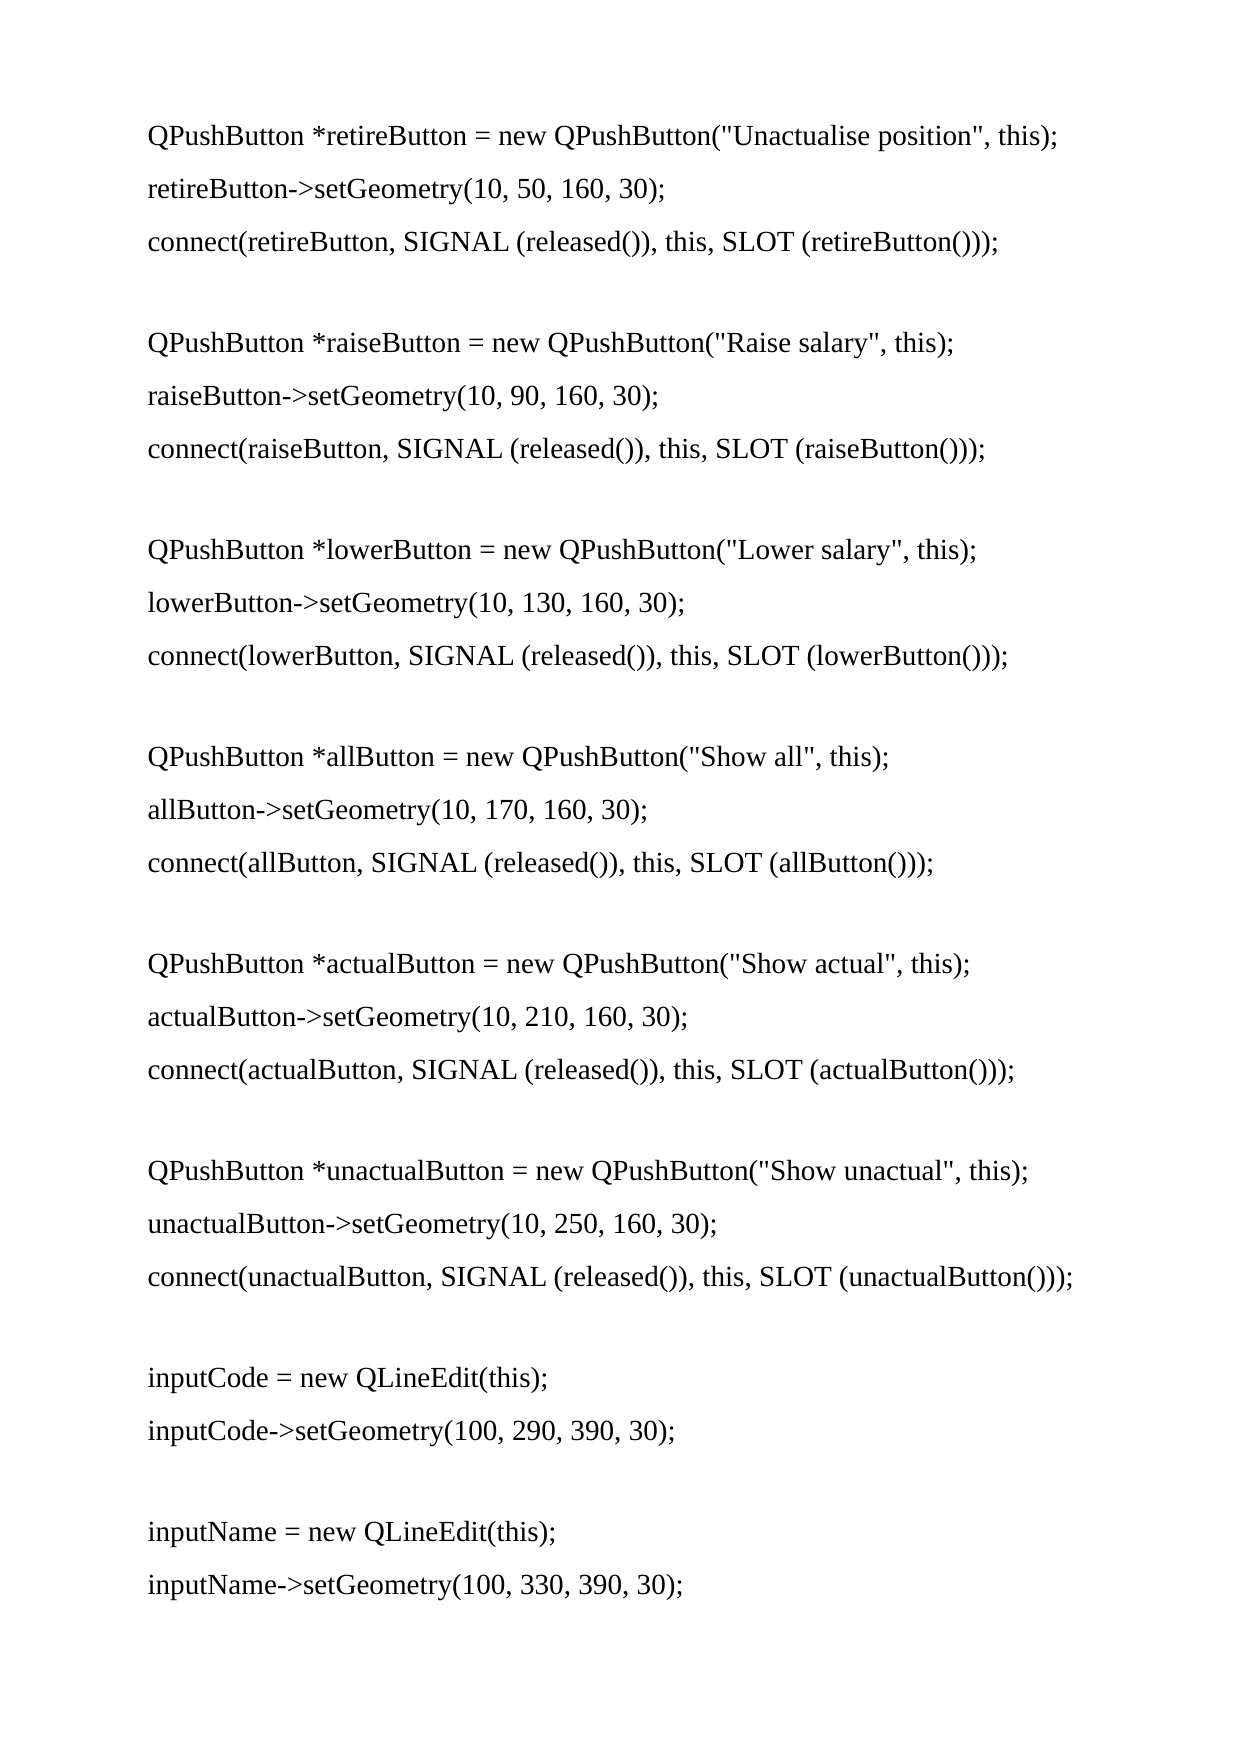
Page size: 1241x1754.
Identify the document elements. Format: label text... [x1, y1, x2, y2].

text QPushButton *unactualButton = new QPushButton("Show unactual", this); [118, 1153, 1122, 1187]
text lowerButton->setGeometry(10, 130, 160, 30); [118, 585, 1122, 619]
text QPushButton *actualButton = new QPushButton("Show actual", this); [118, 946, 1122, 979]
text inputName->setGeometry(100, 330, 390, 30); [118, 1567, 1122, 1601]
text connect(retireButton, SIGNAL (released()), this, SLOT (retireButton())); [118, 224, 1122, 258]
text QPushButton *raiseButton = new QPushButton("Raise salary", this); [118, 325, 1122, 359]
text inputName = new QLineEdit(this); [118, 1514, 1122, 1547]
text connect(unactualButton, SIGNAL (released()), this, SLOT (unactualButton())); [118, 1259, 1122, 1293]
text connect(raiseButton, SIGNAL (released()), this, SLOT (raiseButton())); [118, 431, 1122, 465]
text QPushButton *allButton = new QPushButton("Show all", this); [118, 739, 1122, 773]
text connect(lowerButton, SIGNAL (released()), this, SLOT (lowerButton())); [118, 638, 1122, 672]
text QPushButton *lowerButton = new QPushButton("Lower salary", this); [118, 532, 1122, 566]
text actualButton->setGeometry(10, 210, 160, 30); [118, 999, 1122, 1033]
text connect(allButton, SIGNAL (released()), this, SLOT (allButton())); [118, 845, 1122, 879]
text inputCode = new QLineEdit(this); [118, 1360, 1122, 1393]
text QPushButton *retireButton = new QPushButton("Unactualise position", this); [118, 118, 1122, 152]
text connect(actualButton, SIGNAL (released()), this, SLOT (actualButton())); [118, 1052, 1122, 1086]
text allButton->setGeometry(10, 170, 160, 30); [118, 792, 1122, 826]
text inputCode->setGeometry(100, 290, 390, 30); [118, 1413, 1122, 1447]
text raiseButton->setGeometry(10, 90, 160, 30); [118, 378, 1122, 412]
text unactualButton->setGeometry(10, 250, 160, 30); [118, 1206, 1122, 1240]
text retireButton->setGeometry(10, 50, 160, 30); [118, 171, 1122, 205]
